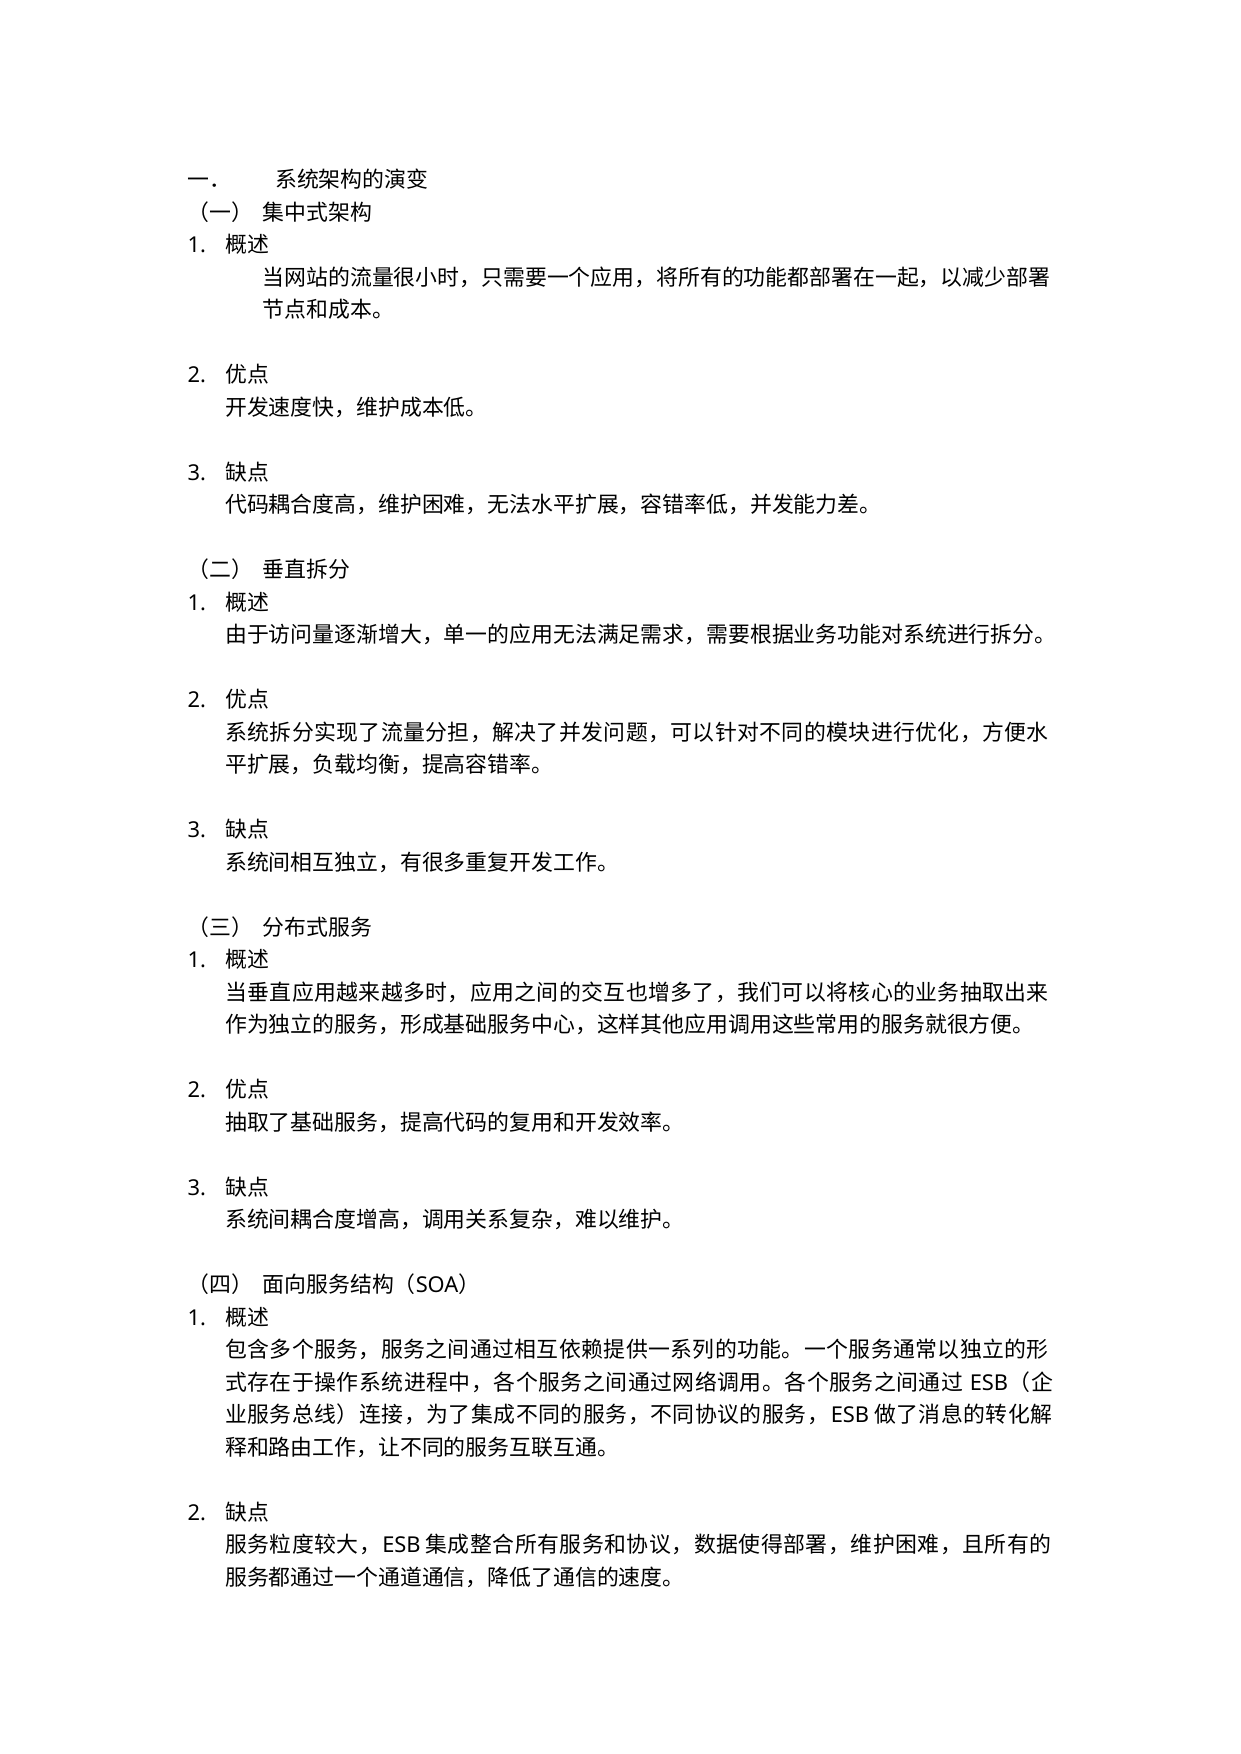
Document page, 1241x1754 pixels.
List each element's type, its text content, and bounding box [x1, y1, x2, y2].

list 系统架构的演变 [187, 162, 1053, 194]
list 概述 [187, 227, 1053, 259]
list 面向服务结构（SOA） [187, 1267, 1053, 1299]
list 概述 [187, 942, 1053, 974]
list 分布式服务 [187, 909, 1053, 942]
list 集中式架构 [187, 194, 1053, 227]
list 代码耦合度高，维护困难，无法水平扩展，容错率低，并发能力差。 [225, 487, 1053, 519]
list 抽取了基础服务，提高代码的复用和开发效率。 [225, 1104, 1053, 1137]
list 系统间耦合度增高，调用关系复杂，难以维护。 [225, 1202, 1053, 1234]
list 由于访问量逐渐增大，单一的应用无法满足需求，需要根据业务功能对系统进行拆分。 [225, 617, 1053, 649]
list 当垂直应用越来越多时，应用之间的交互也增多了，我们可以将核心的业务抽取出来作为独立的服务，形成基础服务中心，这样其他应用调用这些常用的服务就很方便。 [225, 974, 1053, 1039]
list 概述 [187, 584, 1053, 617]
list 垂直拆分 [187, 552, 1053, 584]
list 缺点 [187, 1494, 1053, 1527]
list 系统拆分实现了流量分担，解决了并发问题，可以针对不同的模块进行优化，方便水平扩展，负载均衡，提高容错率。 [225, 714, 1053, 779]
list 缺点 [187, 454, 1053, 487]
list 优点 [187, 682, 1053, 714]
list 当网站的流量很小时，只需要一个应用，将所有的功能都部署在一起，以减少部署节点和成本。 [262, 259, 1053, 324]
list 服务粒度较大，ESB集成整合所有服务和协议，数据使得部署，维护困难，且所有的服务都通过一个通道通信，降低了通信的速度。 [225, 1527, 1053, 1592]
list 优点 [187, 1072, 1053, 1104]
list 系统间相互独立，有很多重复开发工作。 [225, 844, 1053, 877]
list 开发速度快，维护成本低。 [225, 389, 1053, 422]
list 包含多个服务，服务之间通过相互依赖提供一系列的功能。一个服务通常以独立的形式存在于操作系统进程中，各个服务之间通过网络调用。各个服务之间通过ESB（企业服务总线）连接，为了集成不同的服务，不同协议的服务，ESB做了消息的转化解释和路由工作，让不同的服务互联互通。 [225, 1332, 1053, 1462]
list 概述 [187, 1299, 1053, 1332]
list 缺点 [187, 1169, 1053, 1202]
list 优点 [187, 357, 1053, 389]
list 缺点 [187, 812, 1053, 844]
